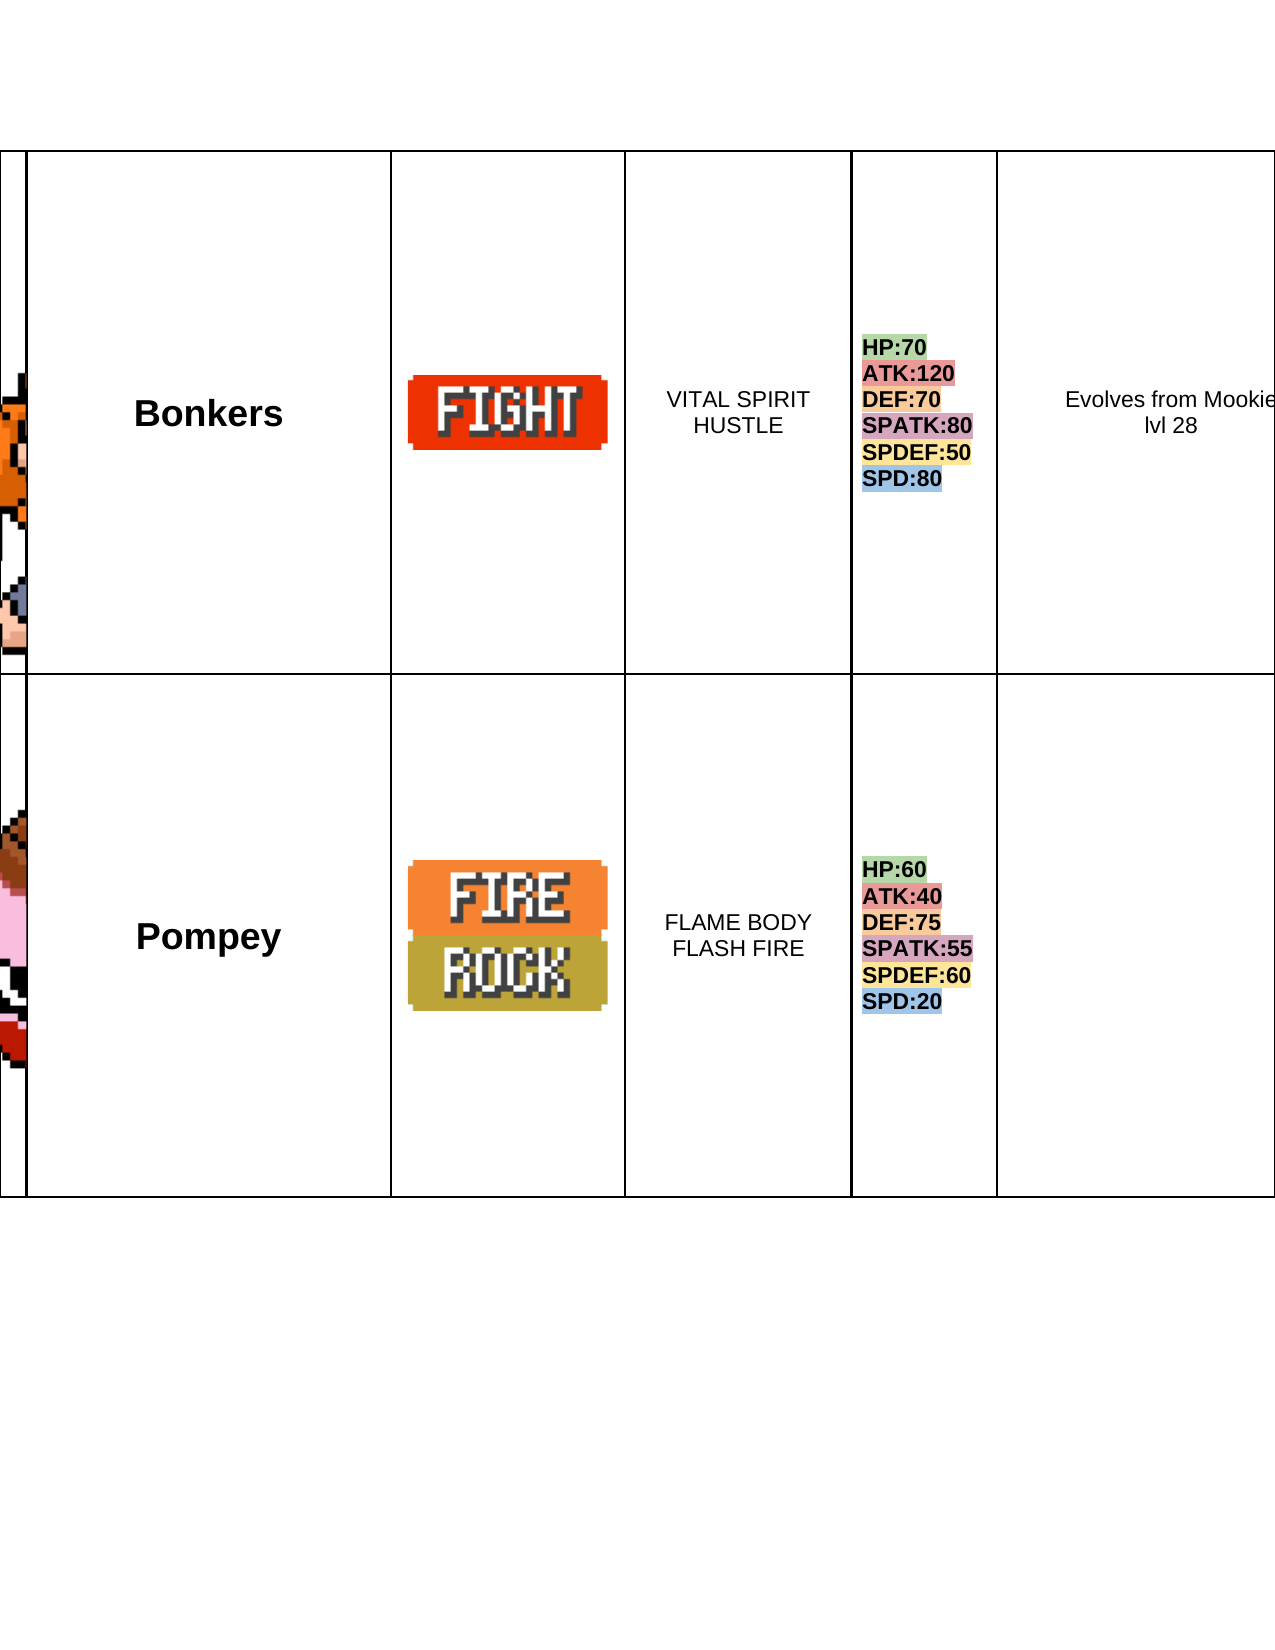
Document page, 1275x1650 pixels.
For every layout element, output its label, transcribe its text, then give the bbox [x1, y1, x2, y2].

table_cell HP:60 ATK:40 DEF:75 SPATK:55 SPDEF:60 SPD:20 [853, 675, 996, 1196]
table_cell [626, 675, 850, 1196]
table_cell [392, 152, 624, 673]
table_cell [1, 152, 25, 162]
table_cell [1, 1186, 25, 1196]
table_cell Evolves from Mookie lvl 28 [998, 152, 1274, 673]
table_cell [1, 675, 25, 685]
picture [0, 162, 27, 663]
table_cell Pompey [28, 675, 390, 1196]
picture [407, 860, 608, 1011]
picture [0, 685, 27, 1186]
table_cell VITAL SPIRIT HUSTLE [626, 152, 850, 673]
table_cell [1, 663, 25, 673]
picture [407, 375, 608, 450]
table_cell [392, 675, 624, 1196]
table_cell [998, 675, 1274, 1196]
table_cell HP:70 ATK:120 DEF:70 SPATK:80 SPDEF:50 SPD:80 [853, 152, 996, 673]
table_cell Bonkers [28, 152, 390, 673]
